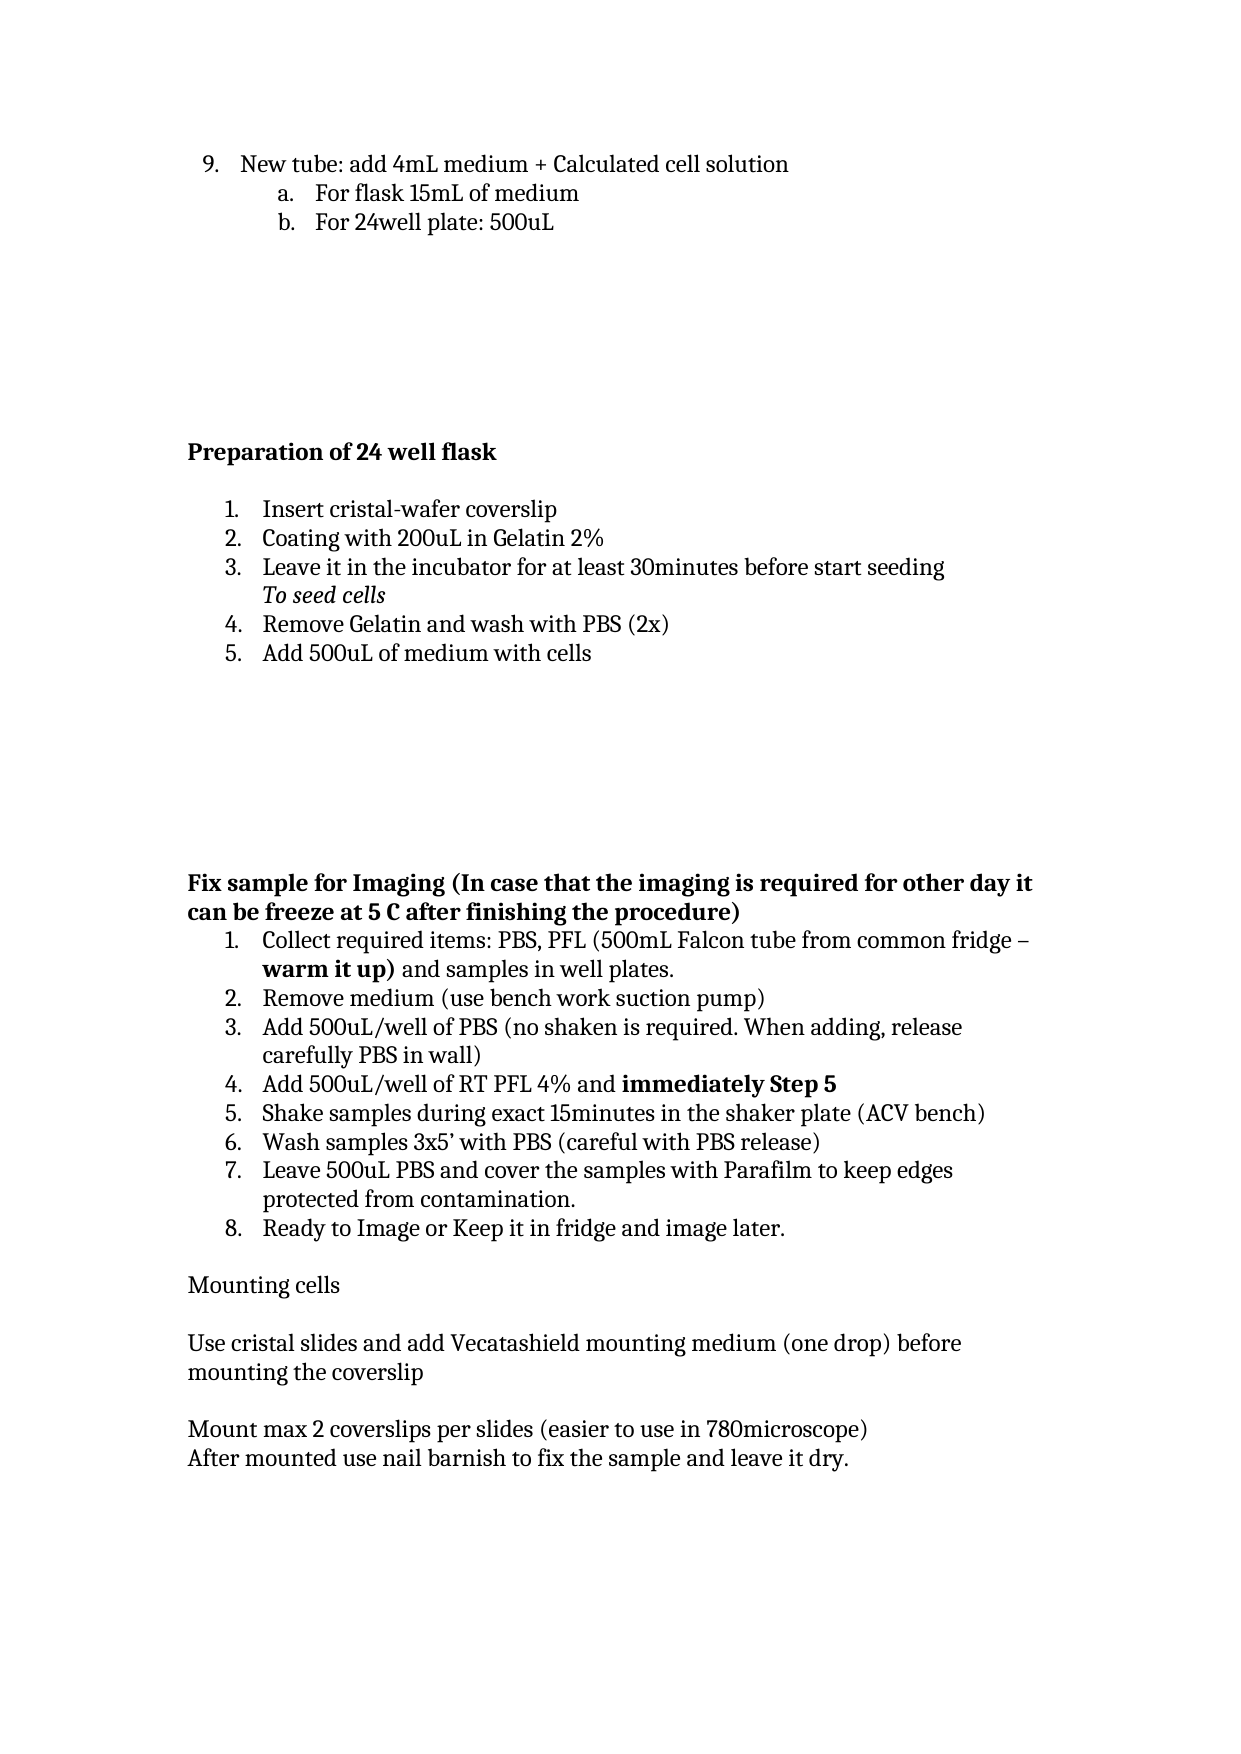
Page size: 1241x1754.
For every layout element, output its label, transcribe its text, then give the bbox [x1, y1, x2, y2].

text After mounted use nail barnish to fix the sample and leave it dry. [187, 1444, 1053, 1472]
list Add 500uL/well of RT PFL 4% and immediately Step 5 [225, 1070, 1053, 1099]
list Add 500uL/well of PBS (no shaken is required. When adding, release carefully PBS in wall) [225, 1012, 1053, 1070]
list Fix sample for Imaging (In case that the imaging is required for other day it can be freeze at 5 C after finishing the procedure) [187, 869, 1053, 926]
list Leave it in the incubator for at least 30minutes before start seeding [225, 552, 1053, 581]
list Coating with 200uL in Gelatin 2% [225, 524, 1053, 552]
text Preparation of 24 well flask [187, 437, 1053, 466]
list New tube: add 4mL medium + Calculated cell solution [202, 150, 1053, 179]
list Add 500uL of medium with cells [225, 639, 1053, 667]
list Remove Gelatin and wash with PBS (2x) [225, 610, 1053, 639]
list For 24well plate: 500uL [277, 207, 1053, 236]
text Use cristal slides and add Vecatashield mounting medium (one drop) before mounting the coverslip [187, 1329, 1053, 1386]
list Wash samples 3x5’ with PBS (careful with PBS release) [225, 1127, 1053, 1156]
text Mounting cells [187, 1271, 1053, 1300]
list Insert cristal-wafer coverslip [225, 495, 1053, 524]
list Remove medium (use bench work suction pump) [225, 984, 1053, 1012]
list To seed cells [262, 581, 1053, 610]
list Collect required items: PBS, PFL (500mL Falcon tube from common fridge – warm it up) and samples in well plates. [225, 926, 1053, 984]
list Leave 500uL PBS and cover the samples with Parafilm to keep edges protected from contamination. [225, 1156, 1053, 1214]
list For flask 15mL of medium [277, 179, 1053, 207]
list Shake samples during exact 15minutes in the shaker plate (ACV bench) [225, 1099, 1053, 1127]
list Ready to Image or Keep it in fridge and image later. [225, 1214, 1053, 1242]
text Mount max 2 coverslips per slides (easier to use in 780microscope) [187, 1415, 1053, 1444]
